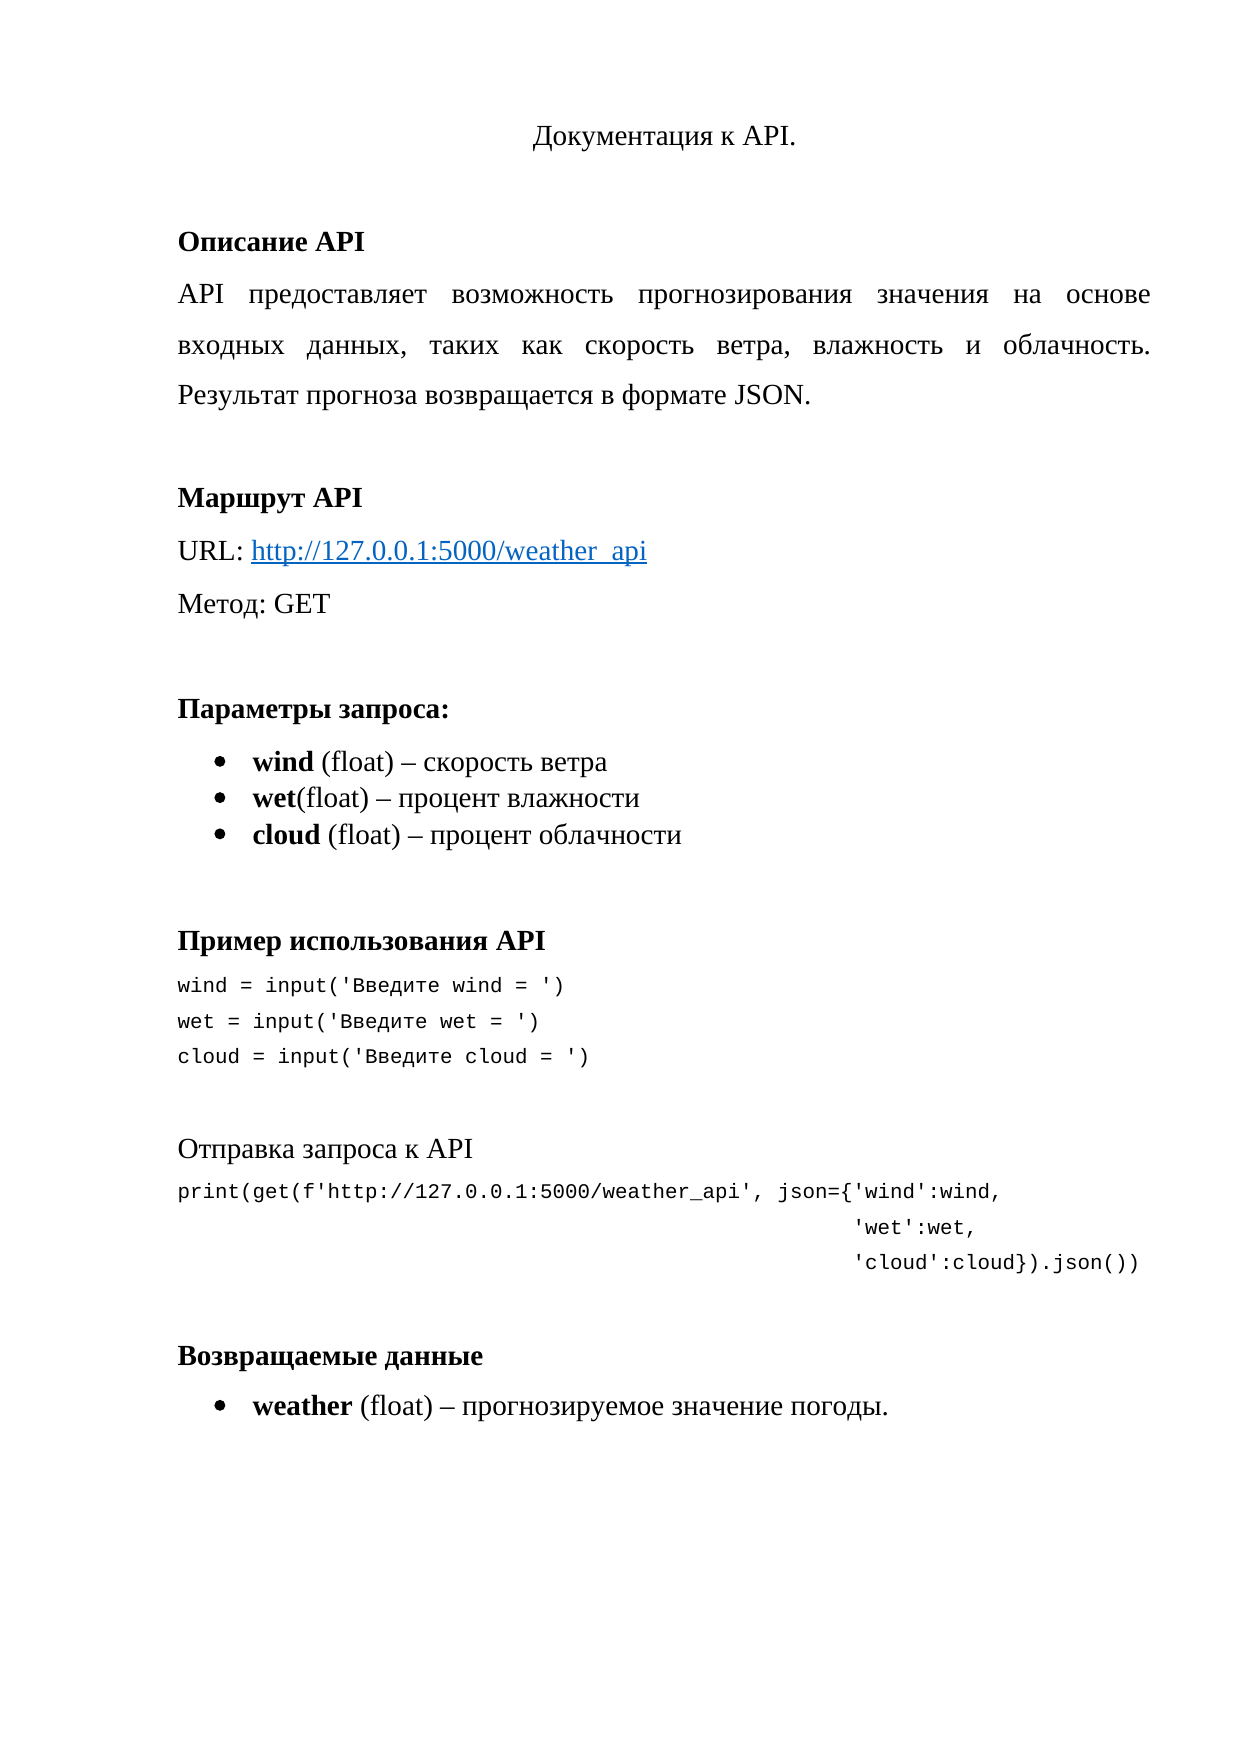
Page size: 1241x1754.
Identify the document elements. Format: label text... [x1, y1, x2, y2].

text Маршрут API [177, 480, 1152, 514]
text API предоставляет возможность прогнозирования значения на основе входных данных, таких как скорость ветра, влажность и облачность. Результат прогноза возвращается в формате JSON. [177, 277, 1152, 411]
text URL: http://127.0.0.1:5000/weather_api [177, 533, 1152, 567]
text cloud = input('Введите cloud = ') [177, 1046, 1152, 1070]
list wind (float) – скорость ветра [215, 744, 1152, 778]
text Пример использования API [177, 923, 1152, 956]
list weather (float) – прогнозируемое значение погоды. [215, 1388, 1152, 1422]
text 'cloud':cloud}).json()) [177, 1252, 1152, 1276]
text Документация к API. [177, 118, 1152, 152]
text 'wet':wet, [177, 1217, 1152, 1241]
text wind = input('Введите wind = ') [177, 975, 1152, 999]
text Метод: GET [177, 586, 1152, 619]
text Возвращаемые данные [177, 1338, 1152, 1372]
text Отправка запроса к API [177, 1131, 1152, 1165]
text Параметры запроса: [177, 692, 1152, 725]
list cloud (float) – процент облачности [215, 817, 1152, 851]
text Описание API [177, 224, 1152, 257]
list wet(float) – процент влажности [215, 781, 1152, 814]
text print(get(f'http://127.0.0.1:5000/weather_api', json={'wind':wind, [177, 1181, 1152, 1205]
text wet = input('Введите wet = ') [177, 1011, 1152, 1034]
